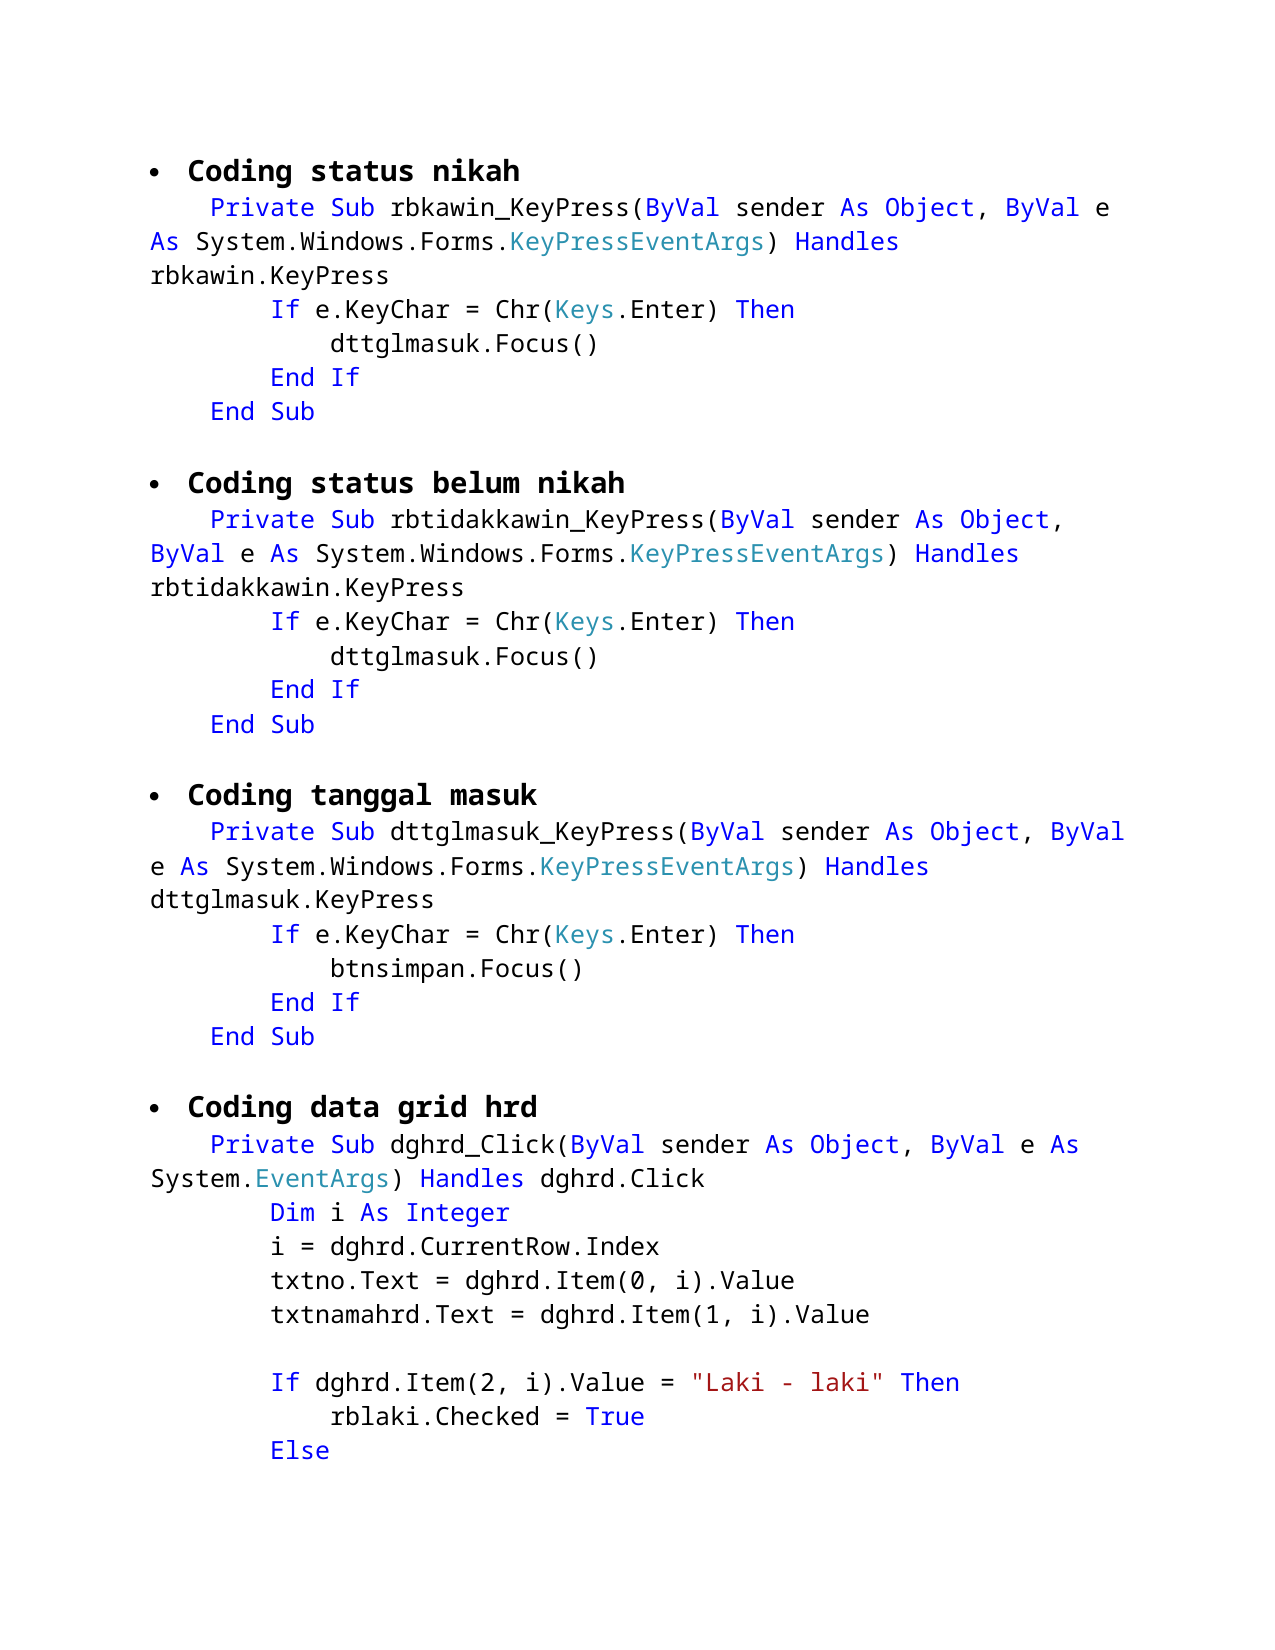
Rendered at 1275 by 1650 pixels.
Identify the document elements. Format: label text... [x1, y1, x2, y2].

text If e.KeyChar = Chr(Keys.Enter) Then [150, 292, 1125, 326]
text i = dghrd.CurrentRow.Index [150, 1228, 1125, 1262]
text End Sub [150, 706, 1125, 740]
text If dghrd.Item(2, i).Value = "Laki - laki" Then [150, 1365, 1125, 1399]
text End If [150, 360, 1125, 394]
text rblaki.Checked = True [150, 1399, 1125, 1433]
text Else [150, 1433, 1125, 1467]
text End Sub [150, 394, 1125, 428]
list Coding tanggal masuk [150, 774, 1125, 814]
text If e.KeyChar = Chr(Keys.Enter) Then [150, 916, 1125, 950]
text If e.KeyChar = Chr(Keys.Enter) Then [150, 604, 1125, 638]
text End If [150, 984, 1125, 1018]
text btnsimpan.Focus() [150, 950, 1125, 984]
text Private Sub rbkawin_KeyPress(ByVal sender As Object, ByVal e As System.Windows.Forms.KeyPressEventArgs) Handles rbkawin.KeyPress [150, 190, 1125, 292]
text Dim i As Integer [150, 1194, 1125, 1228]
list Coding status belum nikah [150, 462, 1125, 502]
text dttglmasuk.Focus() [150, 638, 1125, 672]
text dttglmasuk.Focus() [150, 326, 1125, 360]
text Private Sub rbtidakkawin_KeyPress(ByVal sender As Object, ByVal e As System.Windows.Forms.KeyPressEventArgs) Handles rbtidakkawin.KeyPress [150, 502, 1125, 604]
text End If [150, 672, 1125, 706]
text txtno.Text = dghrd.Item(0, i).Value [150, 1262, 1125, 1297]
list Coding data grid hrd [150, 1087, 1125, 1126]
list Coding status nikah [150, 150, 1125, 190]
text End Sub [150, 1018, 1125, 1052]
text Private Sub dghrd_Click(ByVal sender As Object, ByVal e As System.EventArgs) Handles dghrd.Click [150, 1126, 1125, 1194]
text txtnamahrd.Text = dghrd.Item(1, i).Value [150, 1297, 1125, 1331]
text Private Sub dttglmasuk_KeyPress(ByVal sender As Object, ByVal e As System.Windows.Forms.KeyPressEventArgs) Handles dttglmasuk.KeyPress [150, 814, 1125, 916]
